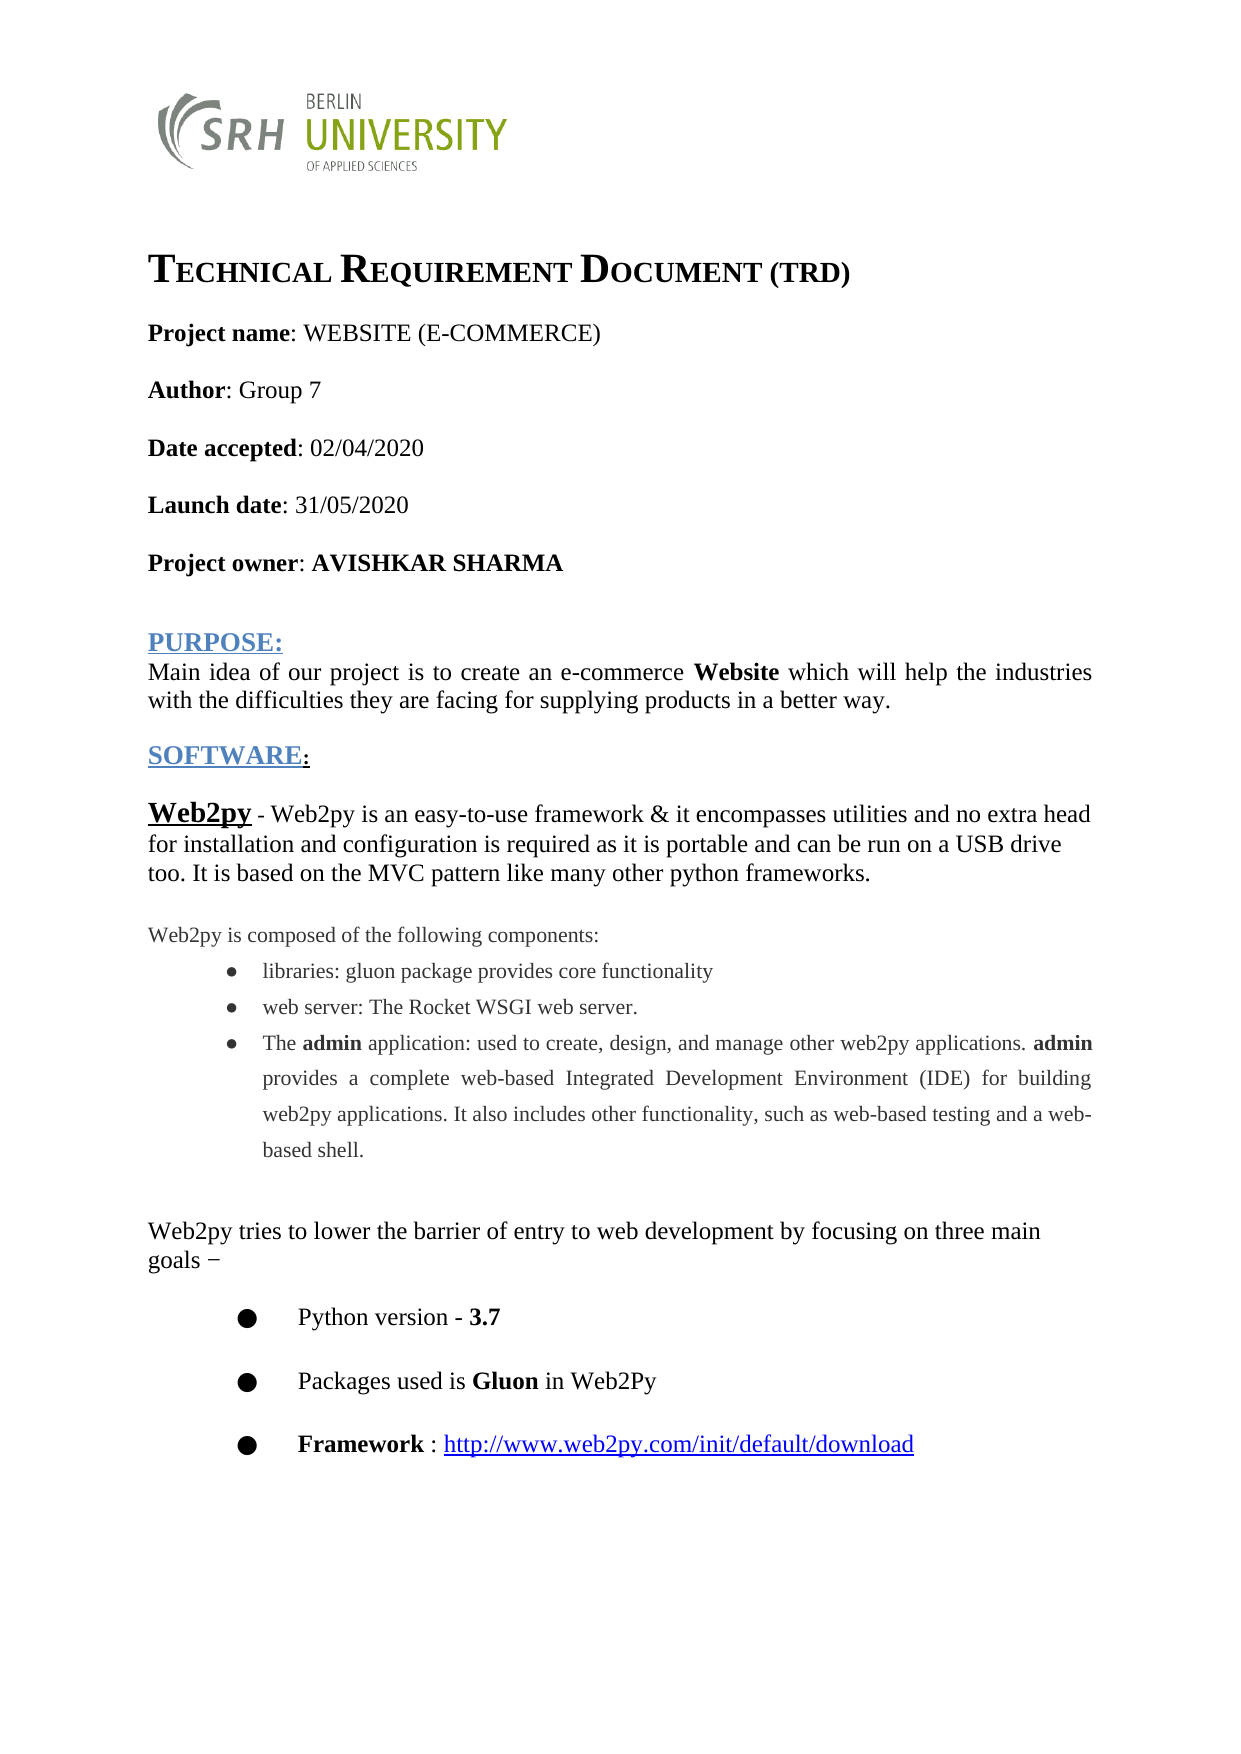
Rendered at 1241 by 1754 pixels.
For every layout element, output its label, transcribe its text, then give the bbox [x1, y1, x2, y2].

list Framework : http://www.web2py.com/init/default/download [236, 1416, 1093, 1467]
text Date accepted: 02/04/2020 [148, 433, 1093, 461]
text Main idea of our project is to create an e-commerce Website which will help the industries with the difficulties they are facing for supplying products in a better way. [148, 657, 1093, 714]
text SOFTWARE: [148, 739, 1093, 770]
list libraries: gluon package provides core functionality [225, 958, 1093, 983]
list Python version - 3.7 [236, 1288, 1093, 1340]
list The admin application: used to create, design, and manage other web2py applications. admin provides a complete web-based Integrated Development Environment (IDE) for building web2py applications. It also includes other functionality, such as web-based testing and a web-based shell. [225, 1029, 1093, 1162]
text Launch date: 31/05/2020 [148, 490, 1093, 519]
list Packages used is Gluon in Web2Py [236, 1352, 1093, 1403]
text Project name: WEBSITE (E-COMMERCE) [148, 318, 1093, 346]
text Web2py is composed of the following components: [148, 922, 1093, 947]
picture [147, 73, 516, 182]
subtitle PURPOSE: [148, 626, 1093, 657]
text TECHNICAL REQUIREMENT DOCUMENT (TRD) [148, 243, 1093, 291]
text Web2py tries to lower the barrier of entry to web development by focusing on three main goals − [148, 1216, 1088, 1274]
text Web2py - Web2py is an easy-to-use framework & it encompasses utilities and no extra head for installation and configuration is required as it is portable and can be run on a USB drive too. It is based on the MVC pattern like many other python frameworks. [148, 795, 1093, 886]
list web server: The Rocket WSGI web server. [225, 994, 1093, 1019]
text Project owner: AVISHKAR SHARMA [148, 548, 1093, 576]
text Author: Group 7 [148, 375, 1093, 404]
